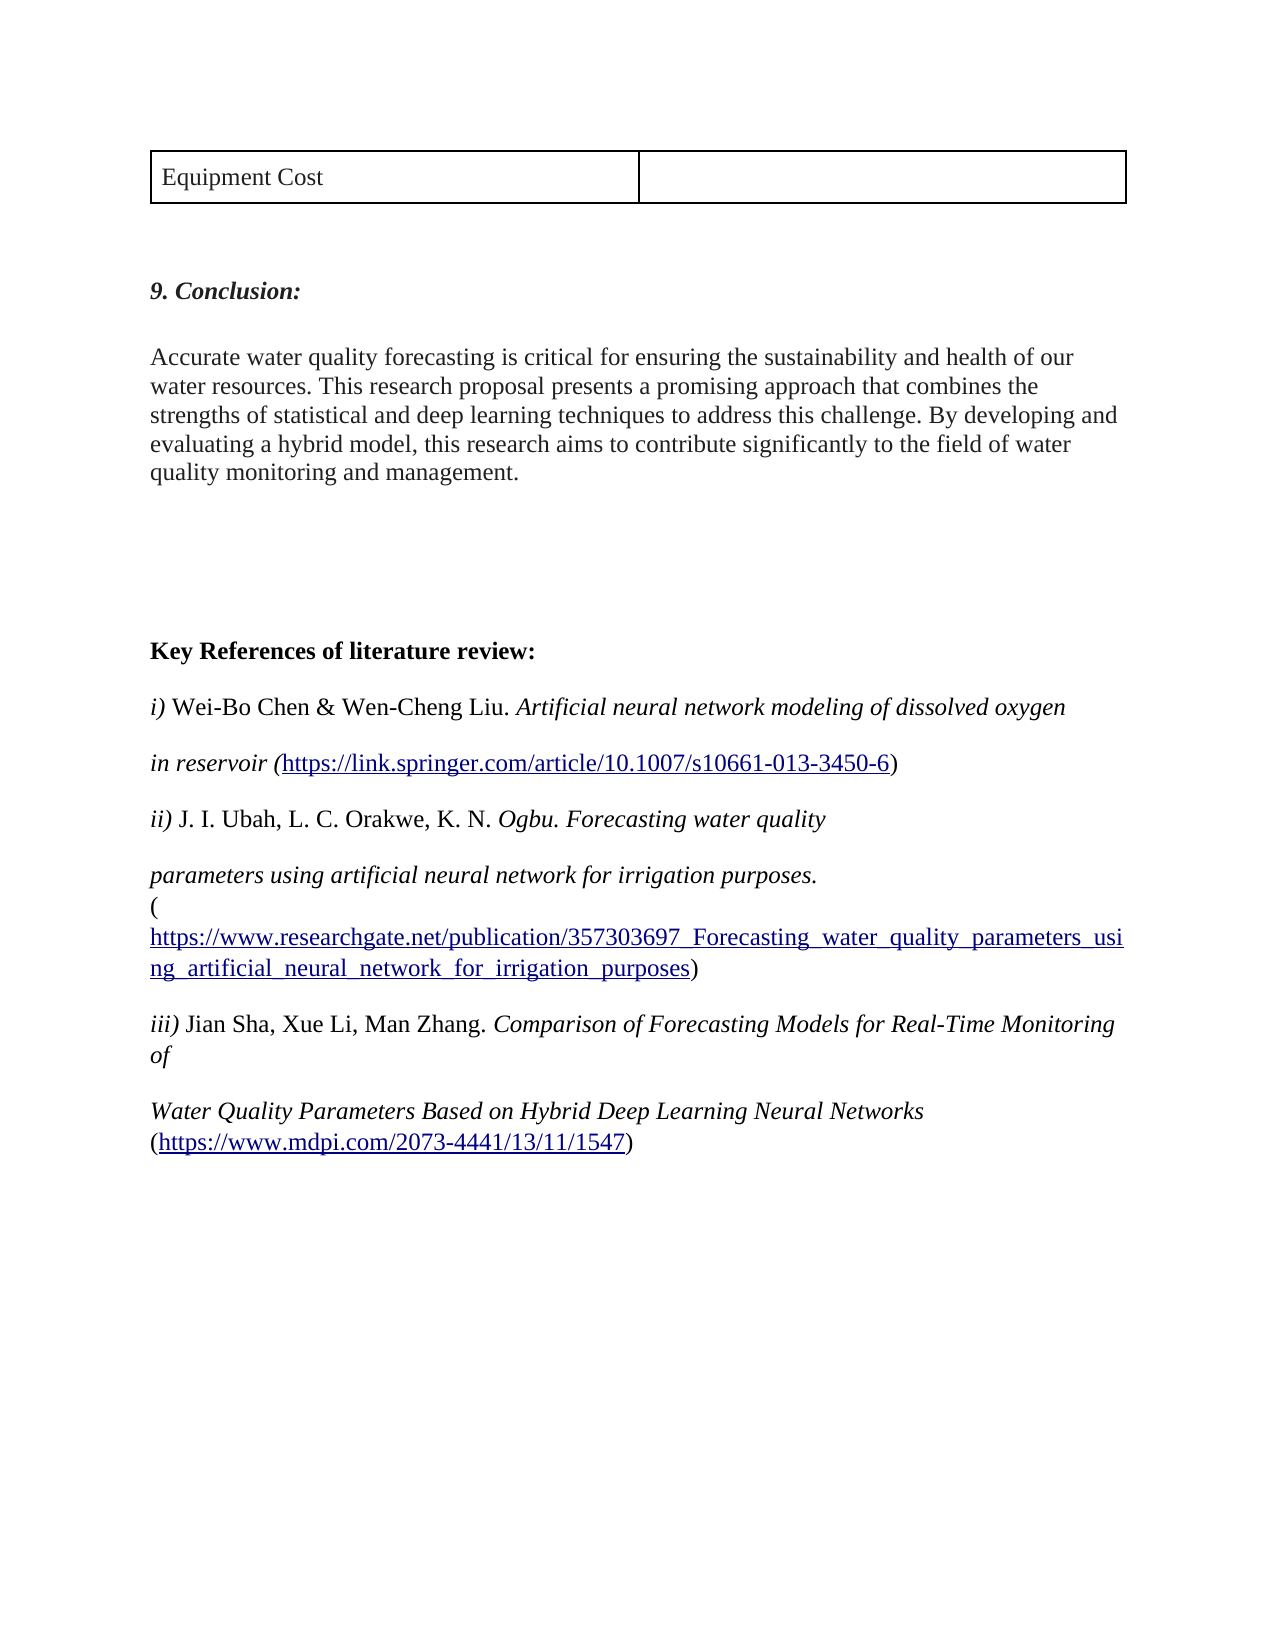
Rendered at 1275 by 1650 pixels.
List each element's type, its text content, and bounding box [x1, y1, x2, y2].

text parameters using artificial neural network for irrigation purposes. (https://www.researchgate.net/publication/357303697_Forecasting_water_quality_parameters_using_artificial_neural_network_for_irrigation_purposes) [150, 860, 1125, 982]
text ii) J. I. Ubah, L. C. Orakwe, K. N. Ogbu. Forecasting water quality [150, 804, 1125, 833]
table_cell [640, 152, 1125, 202]
text i) Wei-Bo Chen & Wen-Cheng Liu. Artificial neural network modeling of dissolved oxygen [150, 692, 1125, 721]
table_cell Equipment Cost [152, 152, 638, 202]
text Accurate water quality forecasting is critical for ensuring the sustainability and health of our water resources. This research proposal presents a promising approach that combines the strengths of statistical and deep learning techniques to address this challenge. By developing and evaluating a hybrid model, this research aims to contribute significantly to the field of water quality monitoring and management. [150, 342, 1125, 486]
text iii) Jian Sha, Xue Li, Man Zhang. Comparison of Forecasting Models for Real-Time Monitoring of [150, 1009, 1125, 1069]
text 9. Conclusion: [150, 276, 1125, 305]
text Water Quality Parameters Based on Hybrid Deep Learning Neural Networks (https://www.mdpi.com/2073-4441/13/11/1547) [150, 1096, 1125, 1156]
text in reservoir (https://link.springer.com/article/10.1007/s10661-013-3450-6) [150, 748, 1125, 777]
text Key References of literature review: [150, 636, 1125, 664]
